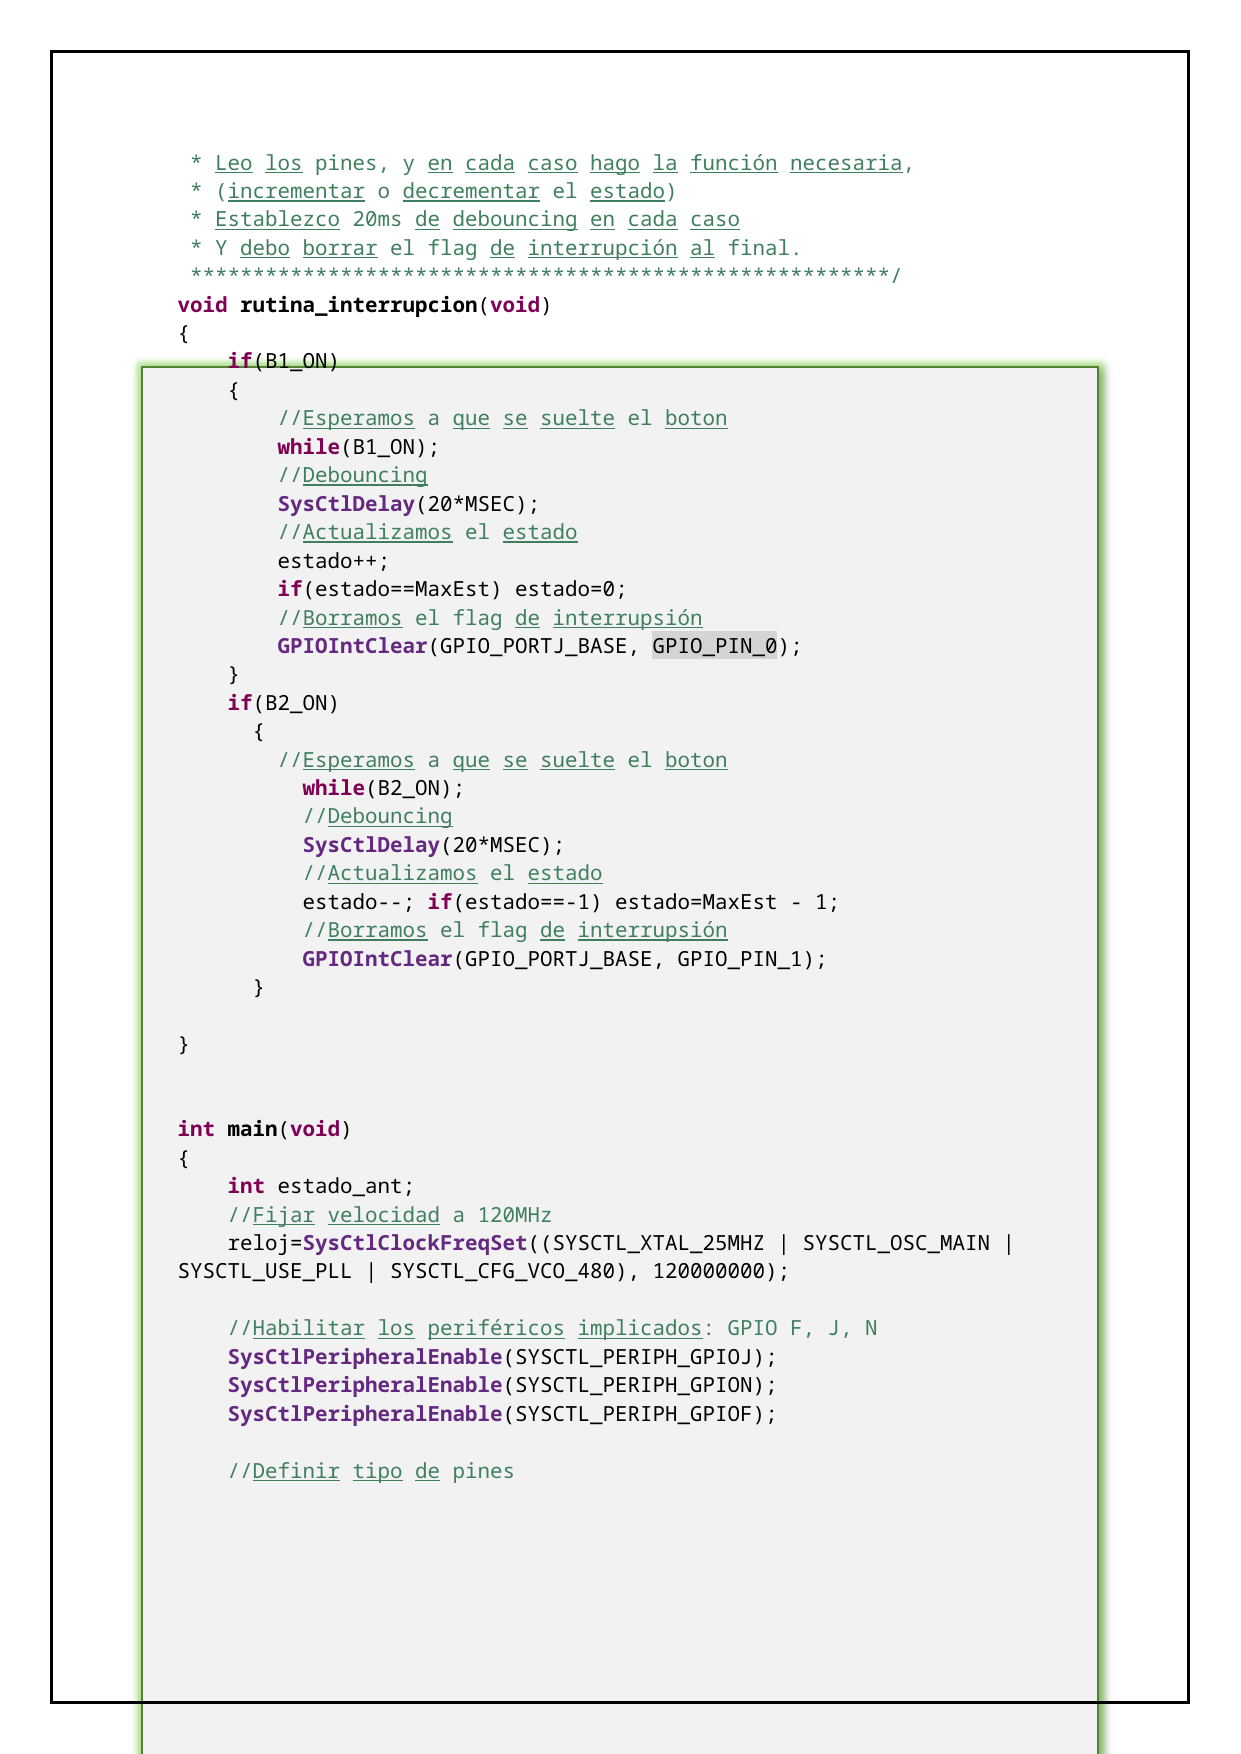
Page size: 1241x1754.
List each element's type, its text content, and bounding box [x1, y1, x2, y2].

text //Actualizamos el estado [177, 858, 1063, 887]
text } [177, 1029, 1063, 1058]
text SysCtlPeripheralEnable(SYSCTL_PERIPH_GPIOJ); [177, 1342, 1063, 1370]
text SysCtlPeripheralEnable(SYSCTL_PERIPH_GPION); [177, 1370, 1063, 1399]
text //Actualizamos el estado [177, 517, 1063, 546]
text int estado_ant; [177, 1171, 1063, 1200]
text //Borramos el flag de interrupsión [177, 603, 1063, 631]
text GPIOIntClear(GPIO_PORTJ_BASE, GPIO_PIN_0); [777, 631, 1063, 659]
text { [177, 318, 1063, 347]
text //Esperamos a que se suelte el boton [177, 403, 1063, 432]
text GPIOIntClear(GPIO_PORTJ_BASE, GPIO_PIN_0); [177, 631, 652, 659]
text //Debouncing [177, 802, 1063, 830]
text estado++; [177, 546, 1063, 574]
text while(B1_ON); [177, 432, 1063, 460]
text * Leo los pines, y en cada caso hago la función necesaria, [177, 148, 1063, 176]
text * (incrementar o decrementar el estado) [177, 176, 1063, 204]
text //Esperamos a que se suelte el boton [177, 745, 1063, 773]
text //Debouncing [177, 460, 1063, 489]
text GPIOIntClear(GPIO_PORTJ_BASE, GPIO_PIN_1); [177, 944, 1063, 972]
text { [177, 716, 1063, 745]
text //Definir tipo de pines [177, 1456, 1063, 1484]
text SysCtlDelay(20*MSEC); [177, 830, 1063, 858]
text } [177, 659, 1063, 688]
text //Habilitar los periféricos implicados: GPIO F, J, N [177, 1313, 1063, 1342]
text //Borramos el flag de interrupsión [177, 915, 1063, 944]
text int main(void) [177, 1114, 1063, 1143]
text { [177, 1143, 1063, 1171]
text void rutina_interrupcion(void) [177, 290, 1063, 318]
text { [177, 375, 1063, 403]
text if(estado==MaxEst) estado=0; [177, 574, 1063, 603]
text SysCtlPeripheralEnable(SYSCTL_PERIPH_GPIOF); [177, 1399, 1063, 1427]
text } [177, 972, 1063, 1001]
text if(B2_ON) [177, 688, 1063, 716]
text if(B1_ON) [177, 347, 1063, 375]
text ********************************************************/ [177, 261, 1063, 290]
text * Y debo borrar el flag de interrupción al final. [177, 233, 1063, 261]
text reloj=SysCtlClockFreqSet((SYSCTL_XTAL_25MHZ | SYSCTL_OSC_MAIN | SYSCTL_USE_PLL | SYSCTL_CFG_VCO_480), 120000000); [177, 1228, 1063, 1285]
text estado--; if(estado==-1) estado=MaxEst - 1; [177, 887, 1063, 915]
text //Fijar velocidad a 120MHz [177, 1200, 1063, 1228]
text SysCtlDelay(20*MSEC); [177, 489, 1063, 517]
text * Establezco 20ms de debouncing en cada caso [177, 204, 1063, 233]
text while(B2_ON); [177, 773, 1063, 802]
